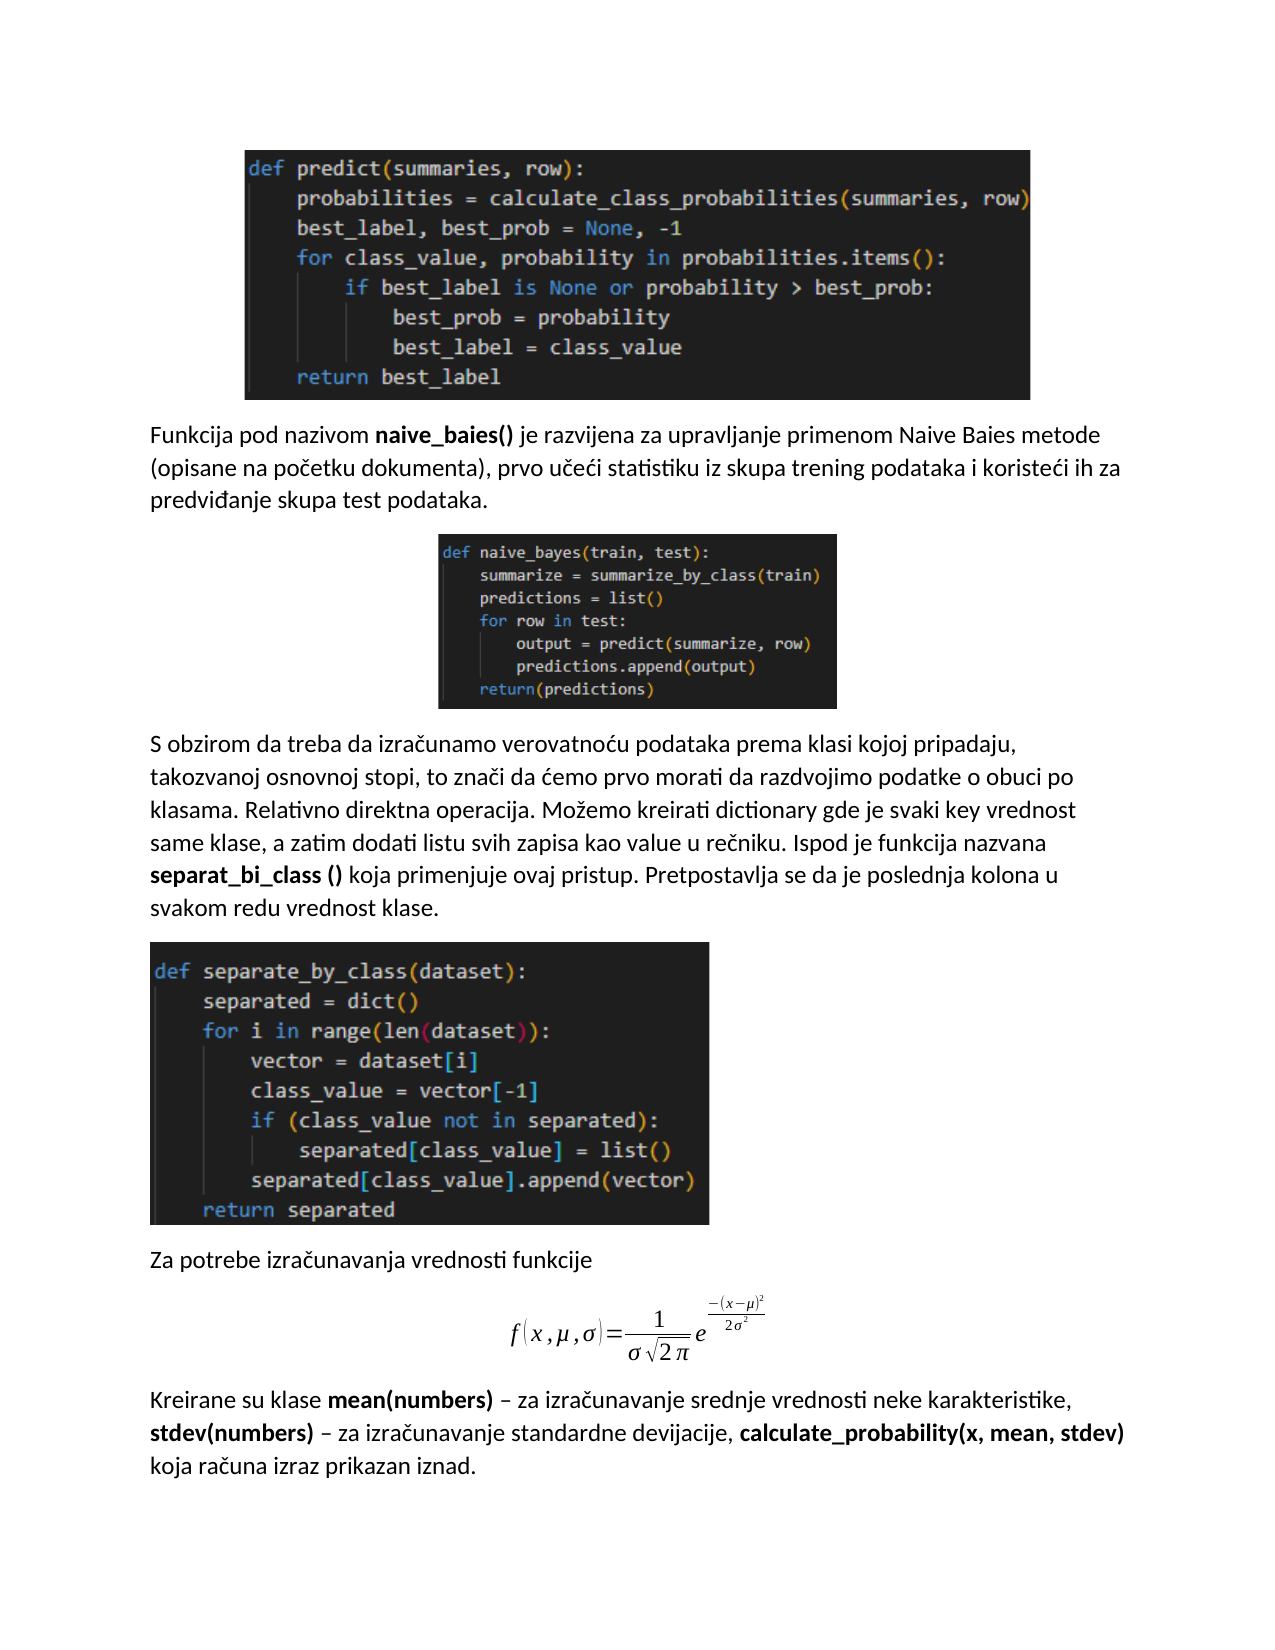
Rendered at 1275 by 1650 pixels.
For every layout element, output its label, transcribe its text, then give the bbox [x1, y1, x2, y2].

text Za potrebe izračunavanja vrednosti funkcije [150, 1244, 1125, 1274]
picture [244, 150, 1031, 400]
picture [438, 534, 837, 709]
text Kreirane su klase mean(numbers) – za izračunavanje srednje vrednosti neke karakteristike, stdev(numbers) – za izračunavanje standardne devijacije, calculate_probability(x, mean, stdev) koja računa izraz prikazan iznad. [150, 1384, 1125, 1481]
picture [150, 942, 710, 1225]
text Funkcija pod nazivom naive_baies() je razvijena za upravljanje primenom Naive Baies metode (opisane na početku dokumenta), prvo učeći statistiku iz skupa trening podataka i koristeći ih za predviđanje skupa test podataka. [150, 419, 1125, 515]
text S obzirom da treba da izračunamo verovatnoću podataka prema klasi kojoj pripadaju, takozvanoj osnovnoj stopi, to znači da ćemo prvo morati da razdvojimo podatke o obuci po klasama. Relativno direktna operacija. Možemo kreirati dictionary gde je svaki key vrednost same klase, a zatim dodati listu svih zapisa kao value u rečniku. Ispod je funkcija nazvana separat_bi_class () koja primenjuje ovaj pristup. Pretpostavlja se da je poslednja kolona u svakom redu vrednost klase. [150, 728, 1125, 923]
